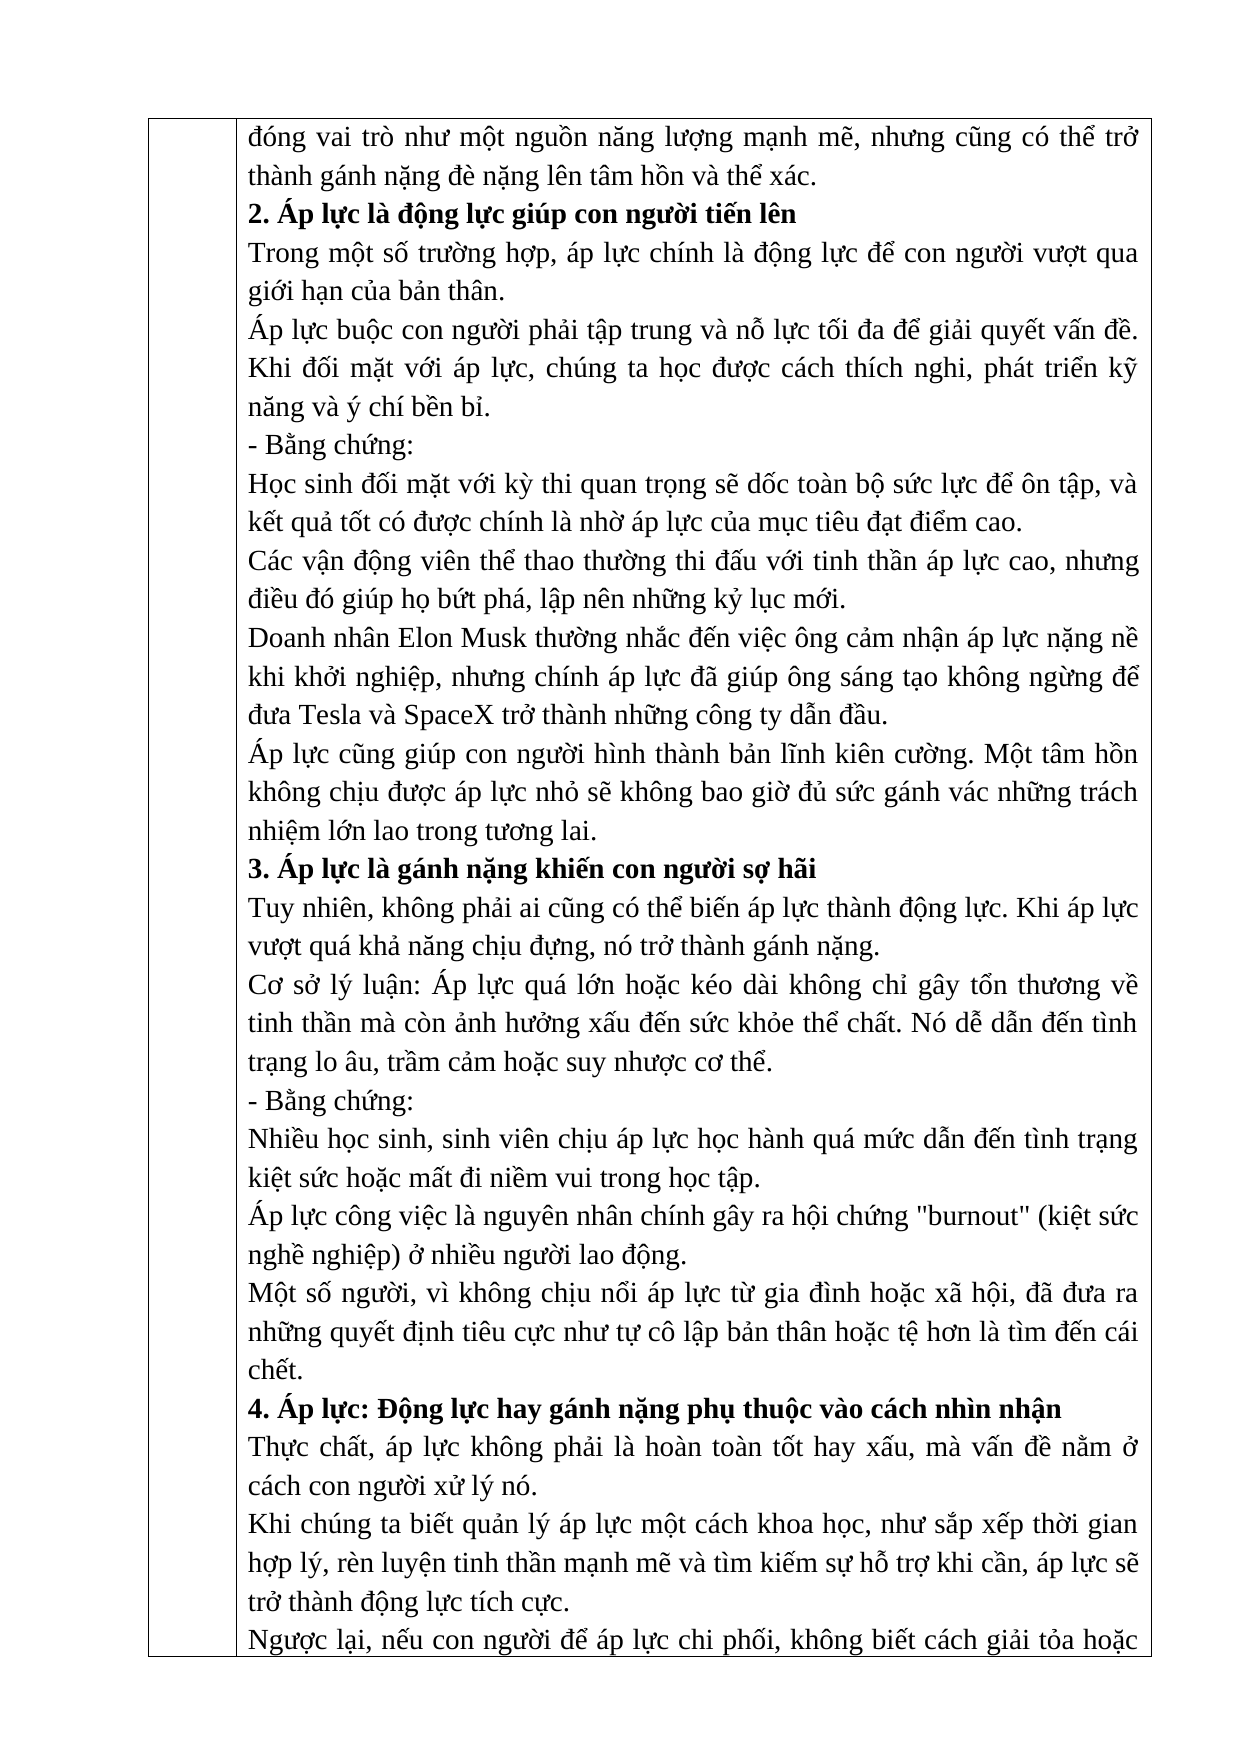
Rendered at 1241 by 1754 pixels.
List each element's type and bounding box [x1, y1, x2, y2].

table_cell [237, 119, 1151, 1656]
table_cell [149, 119, 236, 1656]
